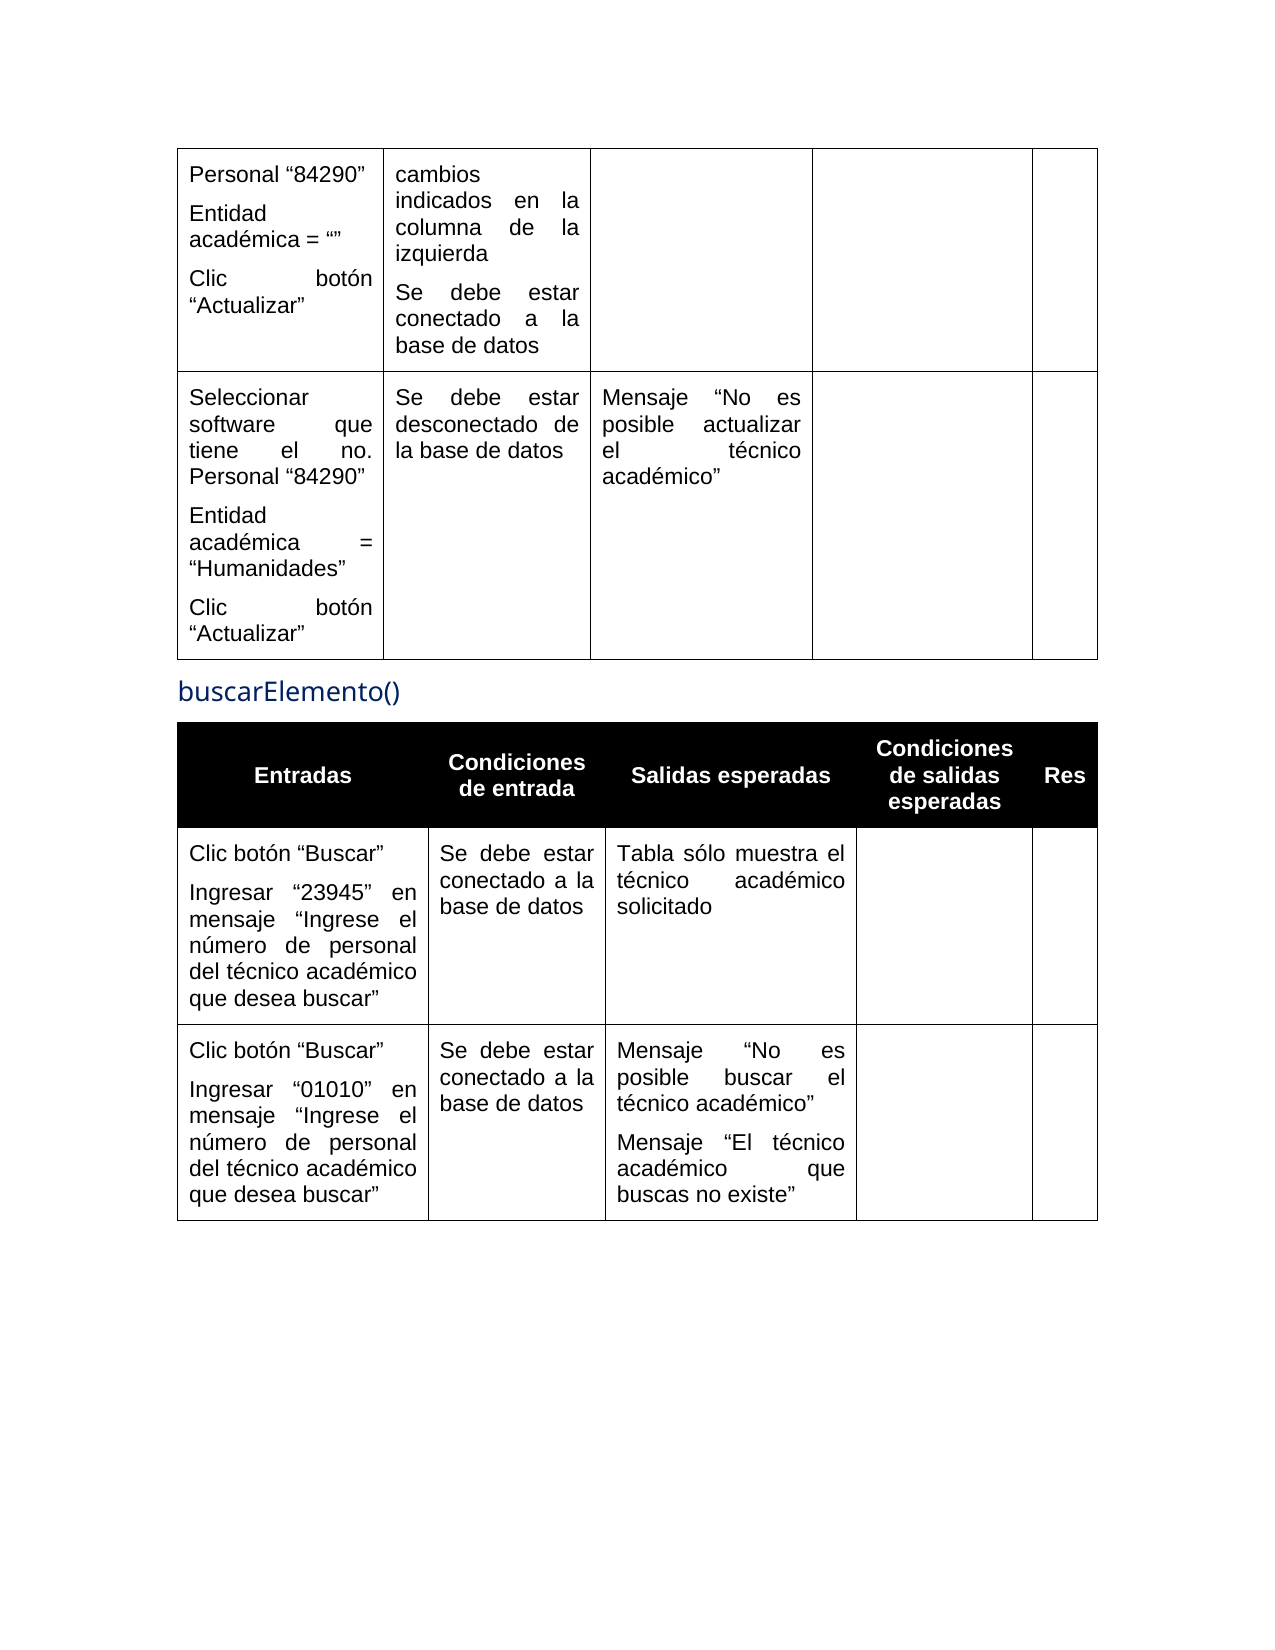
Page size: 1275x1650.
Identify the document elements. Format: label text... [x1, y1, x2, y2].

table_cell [178, 149, 383, 371]
table_cell Se debe estar desconectado de la base de datos [384, 372, 590, 659]
table_cell [857, 1025, 1032, 1220]
table_cell Mensaje “No es posible buscar el técnico académico” Mensaje “El técnico académico que buscas no existe” [606, 1025, 856, 1220]
table_cell [813, 372, 1032, 659]
table_cell Clic botón “Buscar” Ingresar “01010” en mensaje “Ingrese el número de personal del técnico académico que desea buscar” [178, 1025, 428, 1220]
table_header Condiciones de entrada [429, 723, 605, 827]
table_header Condiciones de salidas esperadas [857, 723, 1032, 827]
table_cell [857, 828, 1032, 1023]
table_cell [813, 149, 1032, 371]
table_cell Mensaje “No es posible actualizar el técnico académico” [591, 372, 812, 659]
table_cell [1033, 149, 1097, 371]
table_cell Clic botón “Buscar” Ingresar “23945” en mensaje “Ingrese el número de personal del técnico académico que desea buscar” [178, 828, 428, 1023]
table_cell Seleccionar software que tiene el no. Personal “84290” Entidad académica = “Humanidades” Clic botón “Actualizar” [178, 372, 383, 659]
table_header Res [1033, 723, 1097, 827]
table_header Entradas [178, 723, 428, 827]
table_cell [1033, 372, 1097, 659]
table_cell Tabla sólo muestra el técnico académico solicitado [606, 828, 856, 1023]
table_cell Se debe estar conectado a la base de datos [429, 828, 605, 1023]
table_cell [384, 149, 590, 371]
table_cell Se debe estar conectado a la base de datos [429, 1025, 605, 1220]
table_cell [1033, 828, 1097, 1023]
table_cell [1033, 1025, 1097, 1220]
table_header Salidas esperadas [606, 723, 856, 827]
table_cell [591, 149, 812, 371]
subtitle buscarElemento() [177, 672, 1098, 709]
